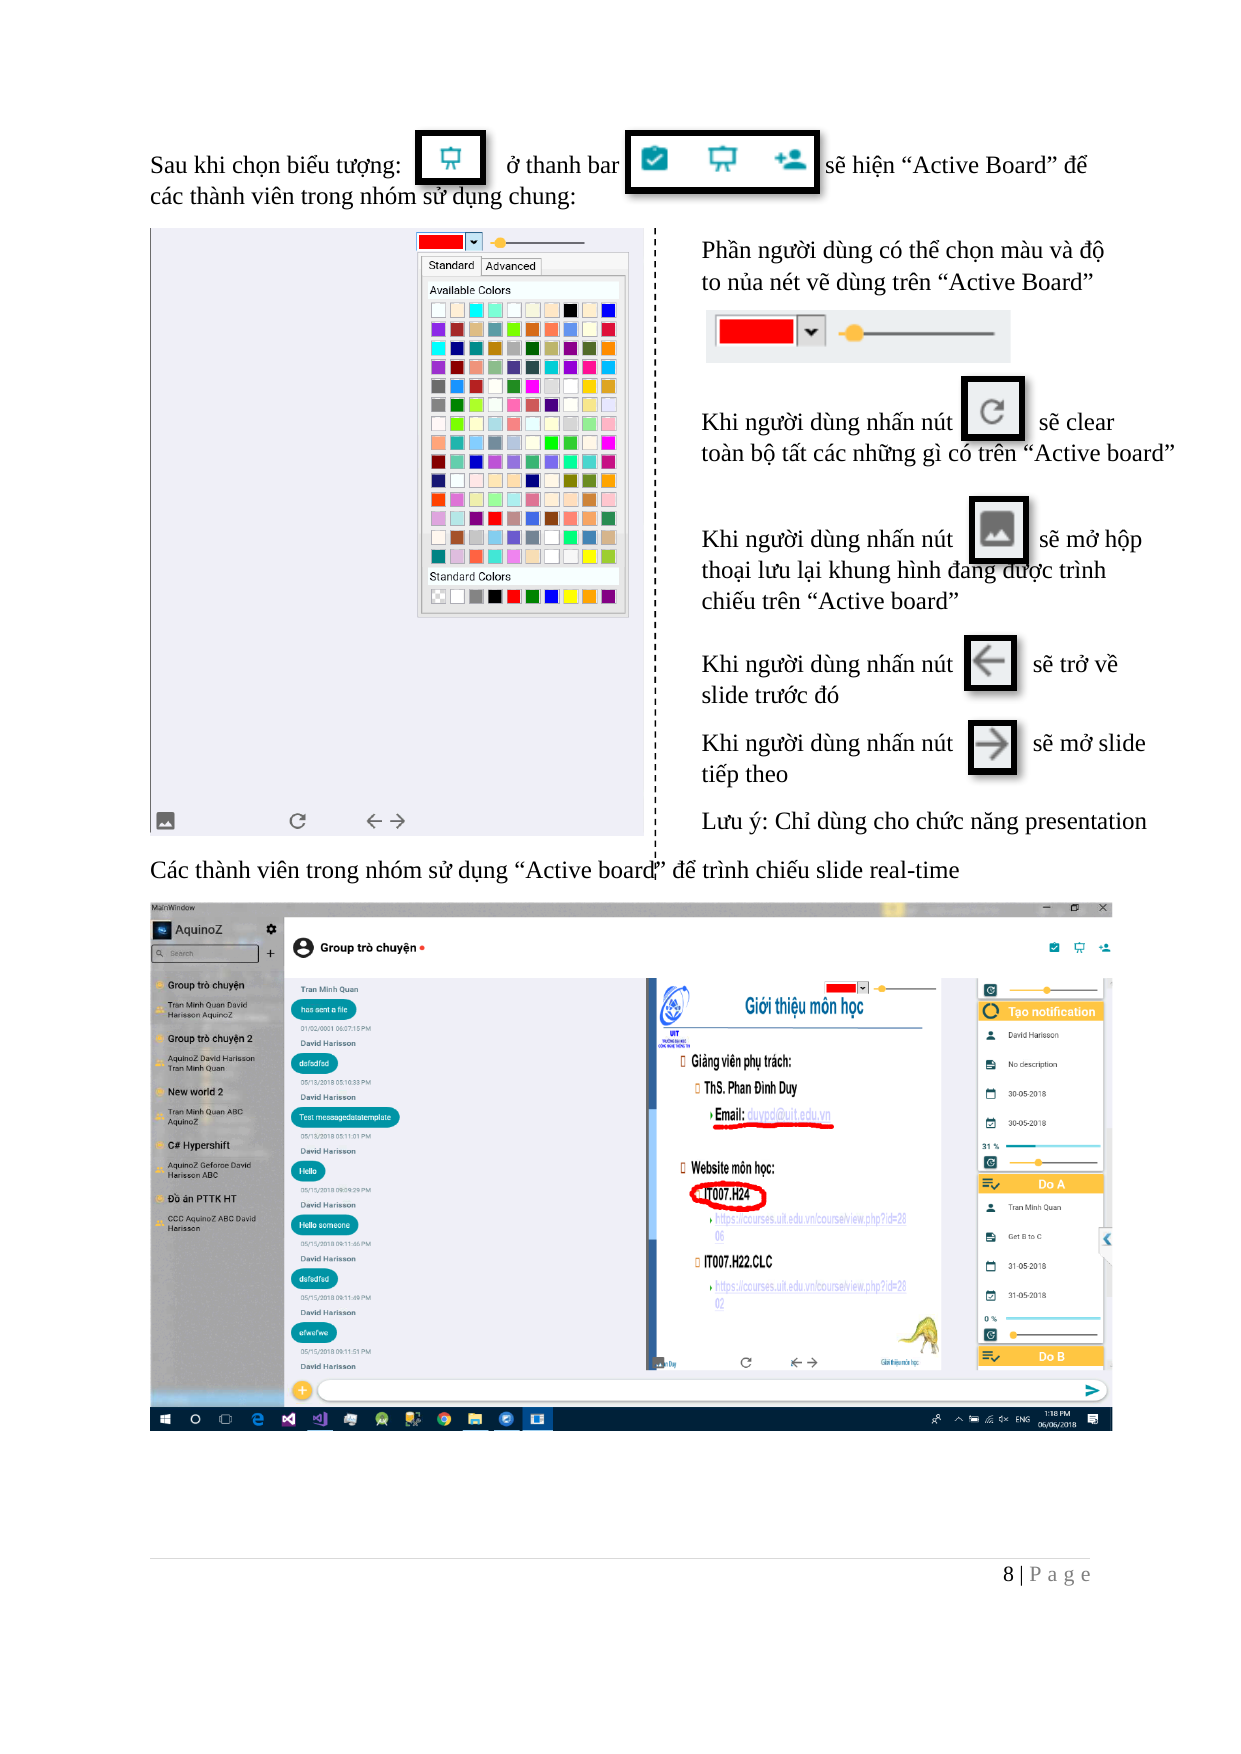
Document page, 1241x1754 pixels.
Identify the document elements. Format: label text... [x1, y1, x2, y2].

picture [974, 726, 1011, 768]
picture [422, 136, 480, 178]
picture [975, 502, 1023, 558]
text Các thành viên trong nhóm sử dụng “Active board” để trình chiếu slide real-time [150, 855, 1090, 883]
picture [150, 902, 1113, 1431]
picture [631, 136, 814, 187]
picture [968, 382, 1019, 434]
picture [150, 228, 644, 836]
picture [971, 641, 1011, 685]
picture [706, 310, 1011, 363]
text Sau khi chọn biểu tượng: ở thanh bar sẽ hiện “Active Board” để các thành viên trong nhóm sử dụng chung: [150, 150, 1090, 210]
